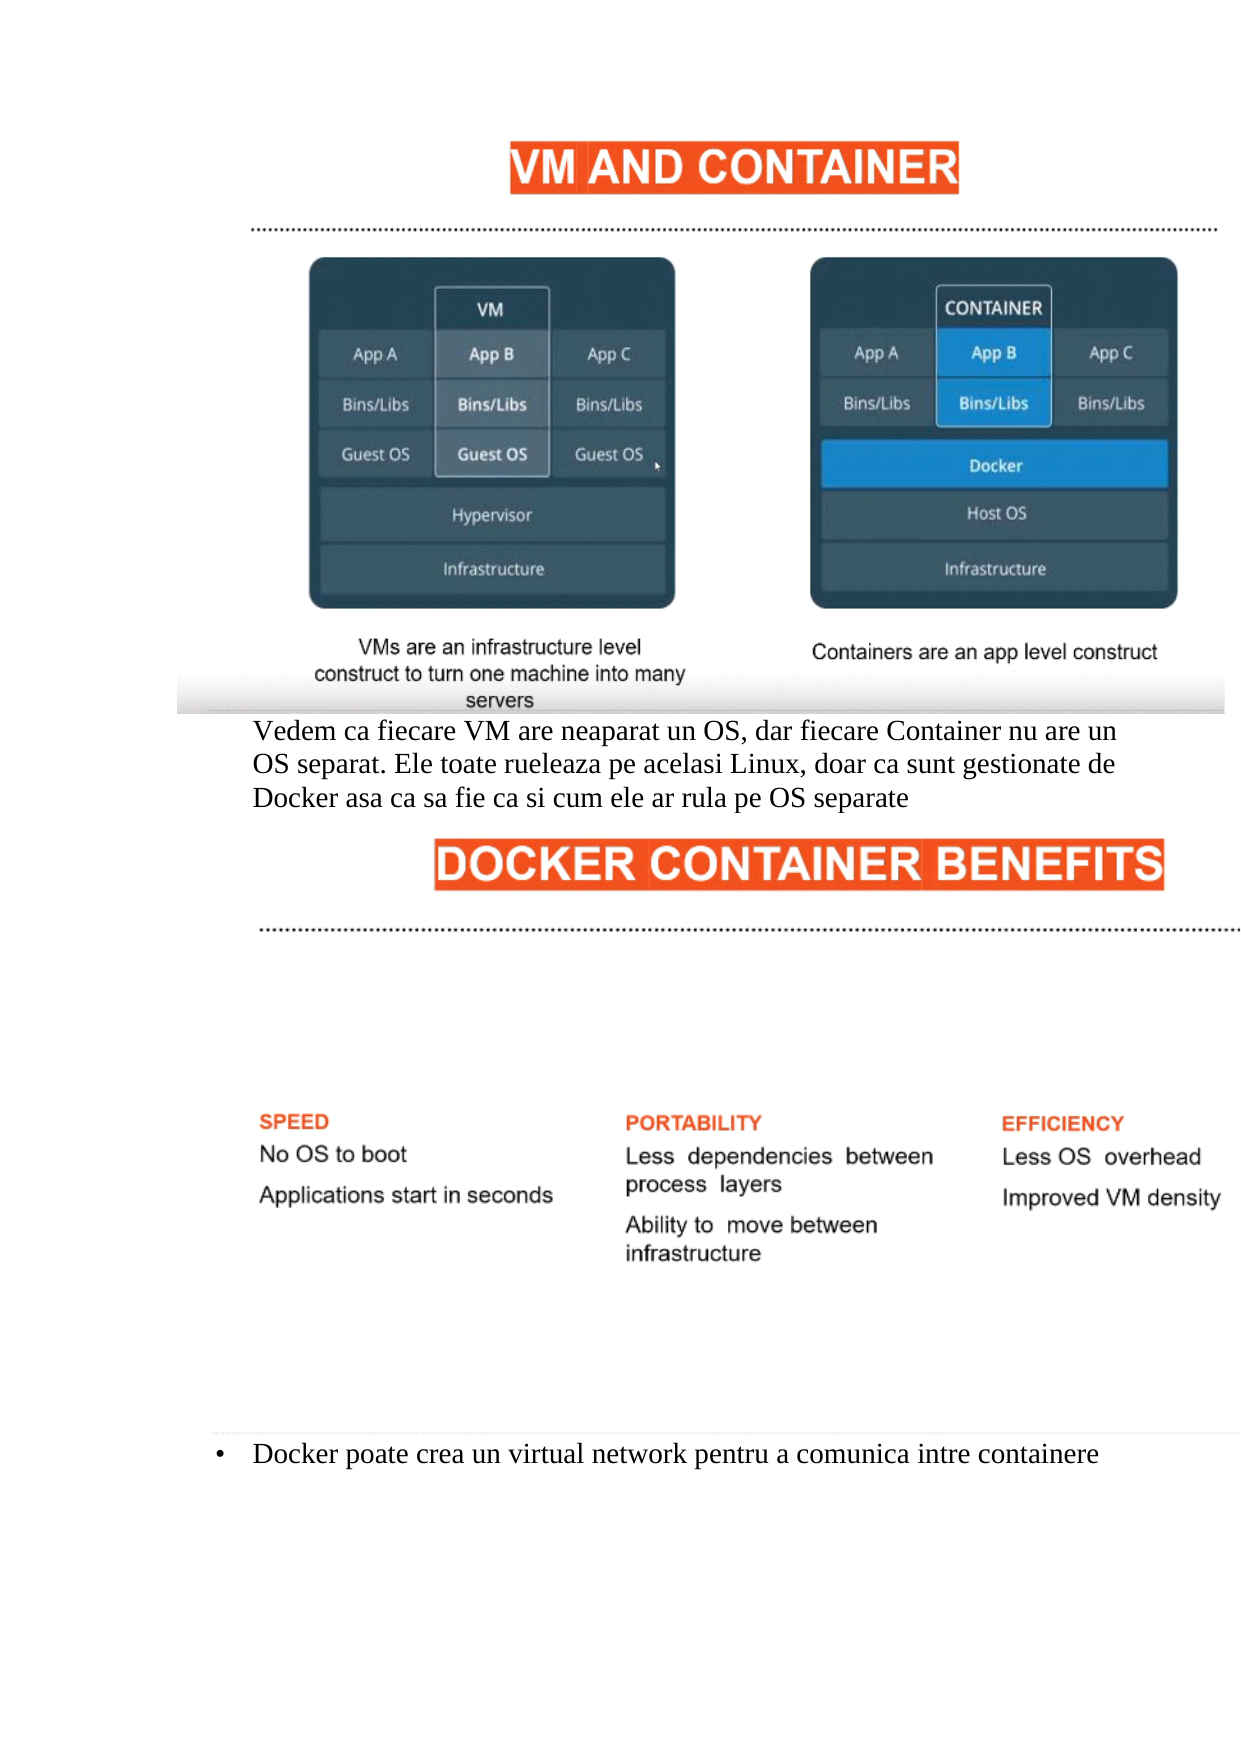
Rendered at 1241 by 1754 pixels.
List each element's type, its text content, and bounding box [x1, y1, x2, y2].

text Vedem ca fiecare VM are neaparat un OS, dar fiecare Container nu are un OS separat. Ele toate rueleaza pe acelasi Linux, doar ca sunt gestionate de Docker asa ca sa fie ca si cum ele ar rula pe OS separate [252, 714, 1152, 813]
picture [177, 813, 1241, 1437]
list Docker poate crea un virtual network pentru a comunica intre containere [215, 1437, 1152, 1470]
picture [177, 118, 1225, 714]
